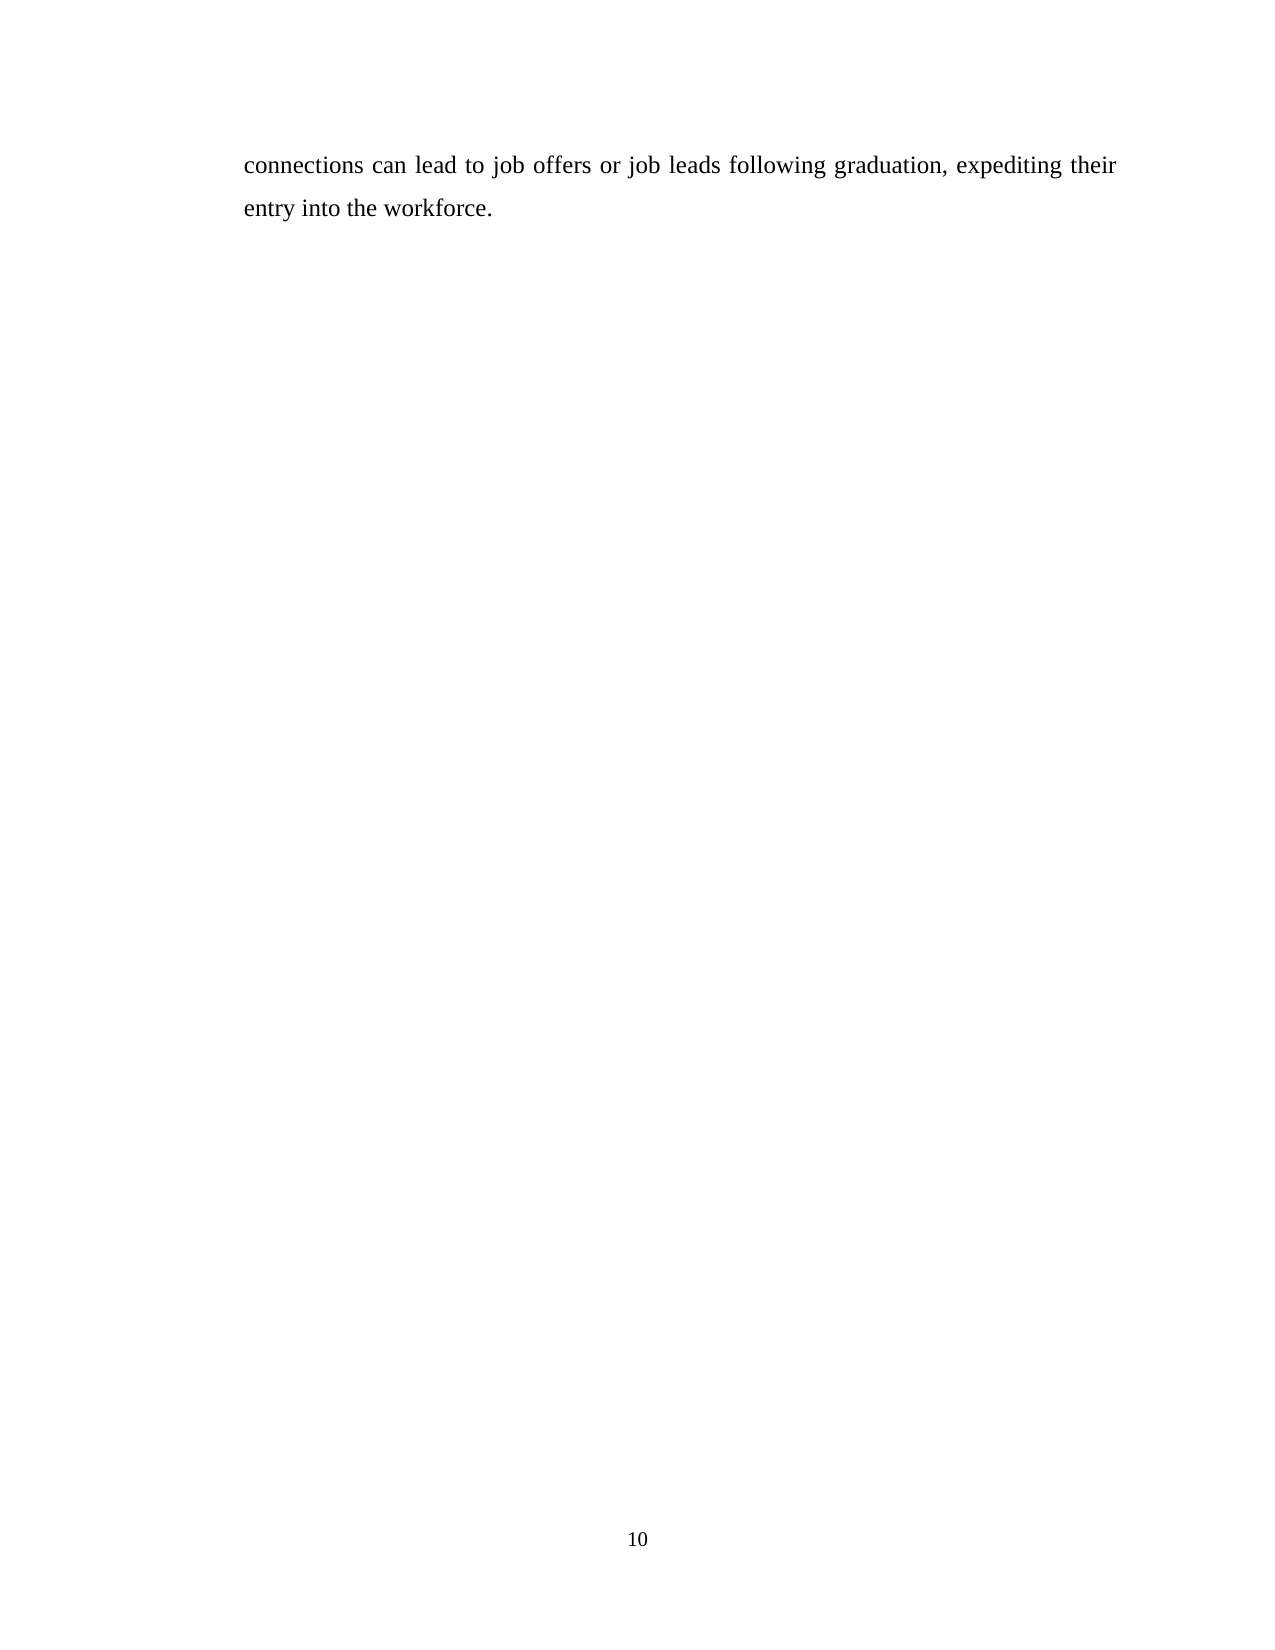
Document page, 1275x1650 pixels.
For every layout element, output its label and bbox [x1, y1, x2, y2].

text [165, 150, 1117, 222]
